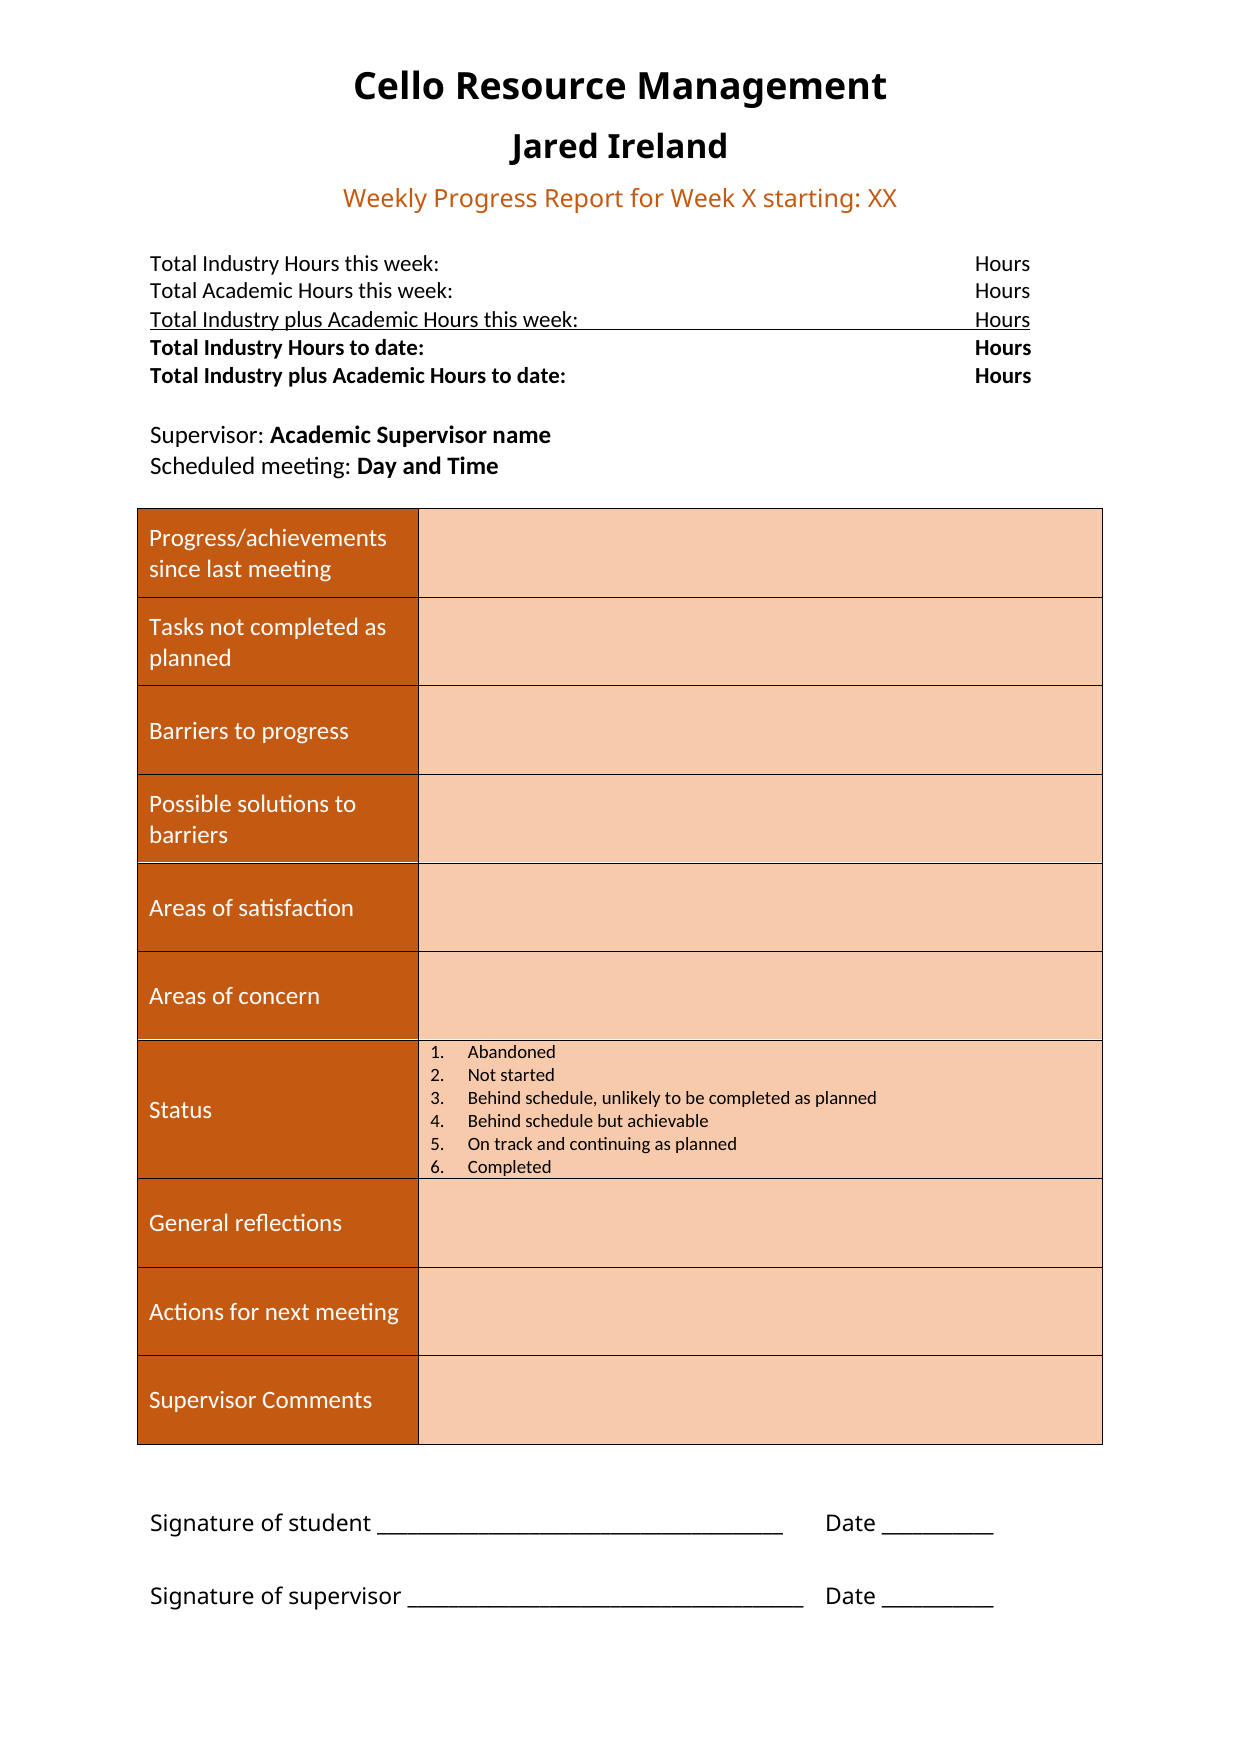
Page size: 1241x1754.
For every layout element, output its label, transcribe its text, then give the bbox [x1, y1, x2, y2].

text Cello Resource Management [150, 59, 1090, 110]
table_cell Possible solutions to barriers [138, 775, 418, 862]
table_header [419, 509, 1102, 597]
table_cell Status [138, 1041, 418, 1178]
text Signature of student ________________________________________ Date ___________ [150, 1507, 1090, 1567]
table_cell [419, 1268, 1102, 1355]
table_cell Tasks not completed as planned [138, 598, 418, 685]
text Scheduled meeting: Day and Time [150, 450, 1090, 480]
text Weekly Progress Report for Week X starting: XX [150, 181, 1090, 214]
table_cell Barriers to progress [138, 686, 418, 774]
table_cell [419, 598, 1102, 685]
table_header Progress/achievements since last meeting [138, 509, 418, 597]
table_cell Abandoned Not started Behind schedule, unlikely to be completed as planned Behind schedule but achievable On track and continuing as planned Completed [419, 1041, 1102, 1178]
text Total Industry plus Academic Hours to date: Hours [150, 361, 1090, 389]
table_cell [419, 1356, 1102, 1444]
text Total Academic Hours this week: Hours [150, 277, 1090, 305]
text Signature of supervisor _______________________________________ Date ___________ [150, 1580, 1090, 1611]
table_cell [419, 952, 1102, 1039]
text Total Industry Hours to date: Hours [150, 333, 1090, 361]
table_cell Areas of concern [138, 952, 418, 1039]
table_cell Supervisor Comments [138, 1356, 418, 1444]
text Total Industry plus Academic Hours this week: Hours [150, 305, 1090, 333]
text Total Industry Hours this week: Hours [150, 249, 1090, 277]
table_cell [419, 864, 1102, 951]
table_cell Actions for next meeting [138, 1268, 418, 1355]
text Jared Ireland [150, 123, 1090, 168]
table_cell [419, 1179, 1102, 1267]
table_cell [419, 686, 1102, 774]
table_cell [419, 775, 1102, 862]
table_cell General reflections [138, 1179, 418, 1267]
table_cell Areas of satisfaction [138, 864, 418, 951]
text Supervisor: Academic Supervisor name [150, 419, 1090, 450]
